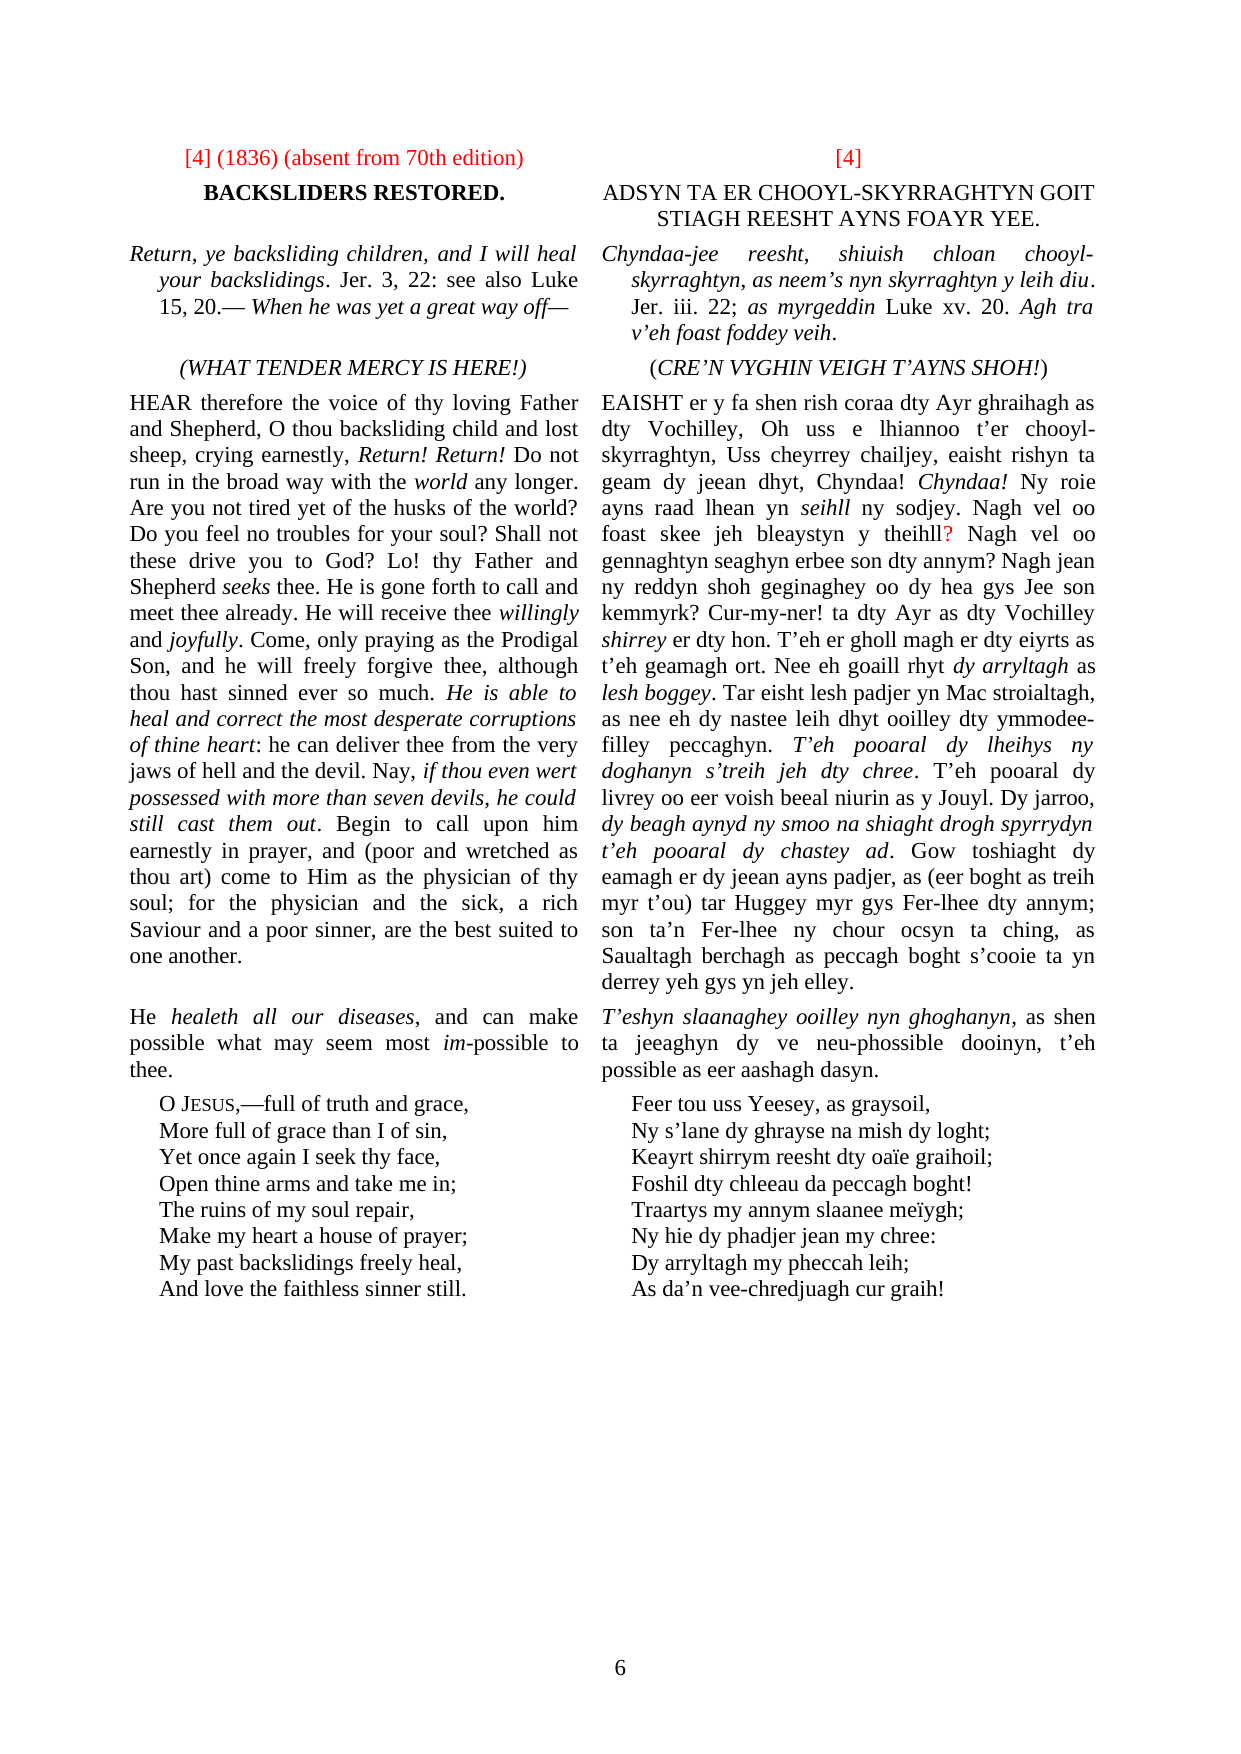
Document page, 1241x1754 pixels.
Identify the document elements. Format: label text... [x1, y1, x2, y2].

table_cell HEAR therefore the voice of thy loving Father and Shepherd, O thou backsliding child and lost sheep, crying earnestly, Return! Return! Do not run in the broad way with the world any longer. Are you not tired yet of the husks of the world? Do you feel no troubles for your soul? Shall not these drive you to God? Lo! thy Father and Shepherd seeks thee. He is gone forth to call and meet thee already. He will receive thee willingly and joyfully. Come, only praying as the Prodigal Son, and he will freely forgive thee, although thou hast sinned ever so much. He is able to heal and correct the most desperate corruptions of thine heart: he can deliver thee from the very jaws of hell and the devil. Nay, if thou even wert possessed with more than seven devils, he could still cast them out. Begin to call upon him earnestly in prayer, and (poor and wretched as thou art) come to Him as the physician of thy soul; for the physician and the sick, a rich Saviour and a poor sinner, are the best suited to one another. [118, 389, 590, 1003]
table_cell (CRE’N VYGHIN VEIGH T’AYNS SHOH!) [590, 354, 1107, 389]
table_cell He healeth all our diseases, and can make possible what may seem most im-possible to thee. [118, 1003, 590, 1091]
table_cell ADSYN TA ER CHOOYL-SKYRRAGHTYN GOIT STIAGH REESHT AYNS FOAYR YEE. [590, 179, 1107, 240]
table_cell Chyndaa-jee reesht, shiuish chloan chooyl-skyrraghtyn, as neem’s nyn skyrraghtyn y leih diu. Jer. iii. 22; as myrgeddin Luke xv. 20. Agh tra v’eh foast foddey veih. [590, 240, 1107, 354]
table_header [4] [590, 145, 1107, 179]
table_cell Feer tou uss Yeesey, as graysoil, Ny s’lane dy ghrayse na mish dy loght; Keayrt shirrym reesht dty oaïe graihoil; Foshil dty chleeau da peccagh boght! Traartys my annym slaanee meïygh; Ny hie dy phadjer jean my chree: Dy arryltagh my pheccah leih; As da’n vee-chredjuagh cur graih! [590, 1091, 1107, 1310]
table_cell Return, ye backsliding children, and I will heal your backslidings. Jer. 3, 22: see also Luke 15, 20.— When he was yet a great way off— [118, 240, 590, 354]
table_cell EAISHT er y fa shen rish coraa dty Ayr ghraihagh as dty Vochilley, Oh uss e lhiannoo t’er chooyl-skyrraghtyn, Uss cheyrrey chailjey, eaisht rishyn ta geam dy jeean dhyt, Chyndaa! Chyndaa! Ny roie ayns raad lhean yn seihll ny sodjey. Nagh vel oo foast skee jeh bleaystyn y theihll? Nagh vel oo gennaghtyn seaghyn erbee son dty annym? Nagh jean ny reddyn shoh geginaghey oo dy hea gys Jee son kemmyrk? Cur-my-ner! ta dty Ayr as dty Vochilley shirrey er dty hon. T’eh er gholl magh er dty eiyrts as t’eh geamagh ort. Nee eh goaill rhyt dy arryltagh as lesh boggey. Tar eisht lesh padjer yn Mac stroialtagh, as nee eh dy nastee leih dhyt ooilley dty ymmodee-filley peccaghyn. T’eh pooaral dy lheihys ny doghanyn s’treih jeh dty chree. T’eh pooaral dy livrey oo eer voish beeal niurin as y Jouyl. Dy jarroo, dy beagh aynyd ny smoo na shiaght drogh spyrrydyn t’eh pooaral dy chastey ad. Gow toshiaght dy eamagh er dy jeean ayns padjer, as (eer boght as treih myr t’ou) tar Huggey myr gys Fer-lhee dty annym; son ta’n Fer-lhee ny chour ocsyn ta ching, as Saualtagh berchagh as peccagh boght s’cooie ta yn derrey yeh gys yn jeh elley. [590, 389, 1107, 1003]
table_cell T’eshyn slaanaghey ooilley nyn ghoghanyn, as shen ta jeeaghyn dy ve neu-phossible dooinyn, t’eh possible as eer aashagh dasyn. [590, 1003, 1107, 1091]
table_cell O Jesus,—full of truth and grace, More full of grace than I of sin, Yet once again I seek thy face, Open thine arms and take me in; The ruins of my soul repair, Make my heart a house of prayer; My past backslidings freely heal, And love the faithless sinner still. [118, 1091, 590, 1310]
table_header [4] (1836) (absent from 70th edition) [118, 145, 590, 179]
table_cell BACKSLIDERS RESTORED. [118, 179, 590, 240]
table_cell (WHAT TENDER MERCY IS HERE!) [118, 354, 590, 389]
